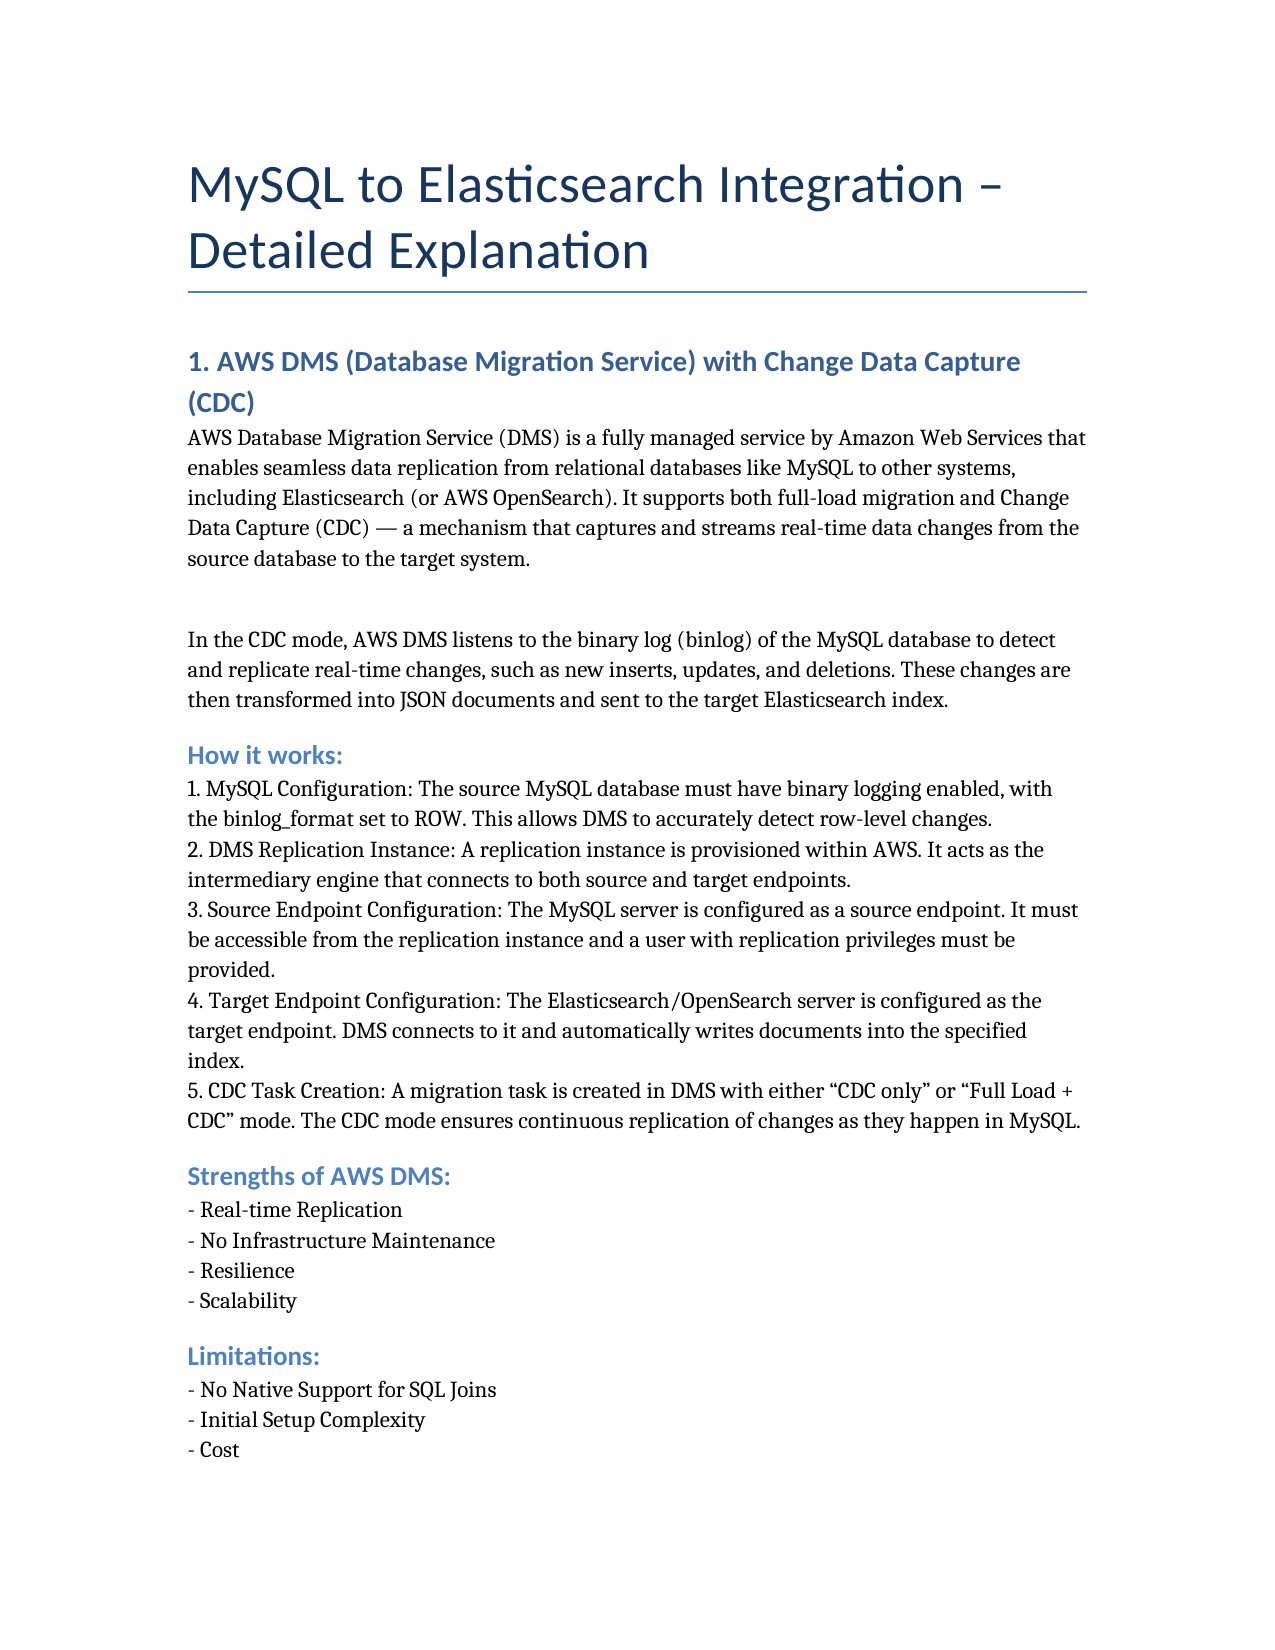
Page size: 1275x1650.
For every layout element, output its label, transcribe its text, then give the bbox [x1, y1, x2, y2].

text - No Native Support for SQL Joins - Initial Setup Complexity - Cost [187, 1377, 1087, 1464]
subtitle Limitations: [187, 1339, 1087, 1372]
text In the CDC mode, AWS DMS listens to the binary log (binlog) of the MySQL database to detect and replicate real-time changes, such as new inserts, updates, and deletions. These changes are then transformed into JSON documents and sent to the target Elasticsearch index. [187, 627, 1087, 713]
text - Real-time Replication - No Infrastructure Maintenance - Resilience - Scalability [187, 1197, 1087, 1314]
subtitle Strengths of AWS DMS: [187, 1159, 1087, 1192]
subtitle 1. AWS DMS (Database Migration Service) with Change Data Capture (CDC) [187, 343, 1087, 419]
text AWS Database Migration Service (DMS) is a fully managed service by Amazon Web Services that enables seamless data replication from relational databases like MySQL to other systems, including Elasticsearch (or AWS OpenSearch). It supports both full-load migration and Change Data Capture (CDC) — a mechanism that captures and streams real-time data changes from the source database to the target system. [187, 424, 1087, 602]
subtitle How it works: [187, 738, 1087, 771]
title MySQL to Elasticsearch Integration – Detailed Explanation [187, 150, 1087, 293]
text 1. MySQL Configuration: The source MySQL database must have binary logging enabled, with the binlog_format set to ROW. This allows DMS to accurately detect row-level changes. 2. DMS Replication Instance: A replication instance is provisioned within AWS. It acts as the intermediary engine that connects to both source and target endpoints. 3. Source Endpoint Configuration: The MySQL server is configured as a source endpoint. It must be accessible from the replication instance and a user with replication privileges must be provided. 4. Target Endpoint Configuration: The Elasticsearch/OpenSearch server is configured as the target endpoint. DMS connects to it and automatically writes documents into the specified index. 5. CDC Task Creation: A migration task is created in DMS with either “CDC only” or “Full Load + CDC” mode. The CDC mode ensures continuous replication of changes as they happen in MySQL. [187, 776, 1087, 1135]
